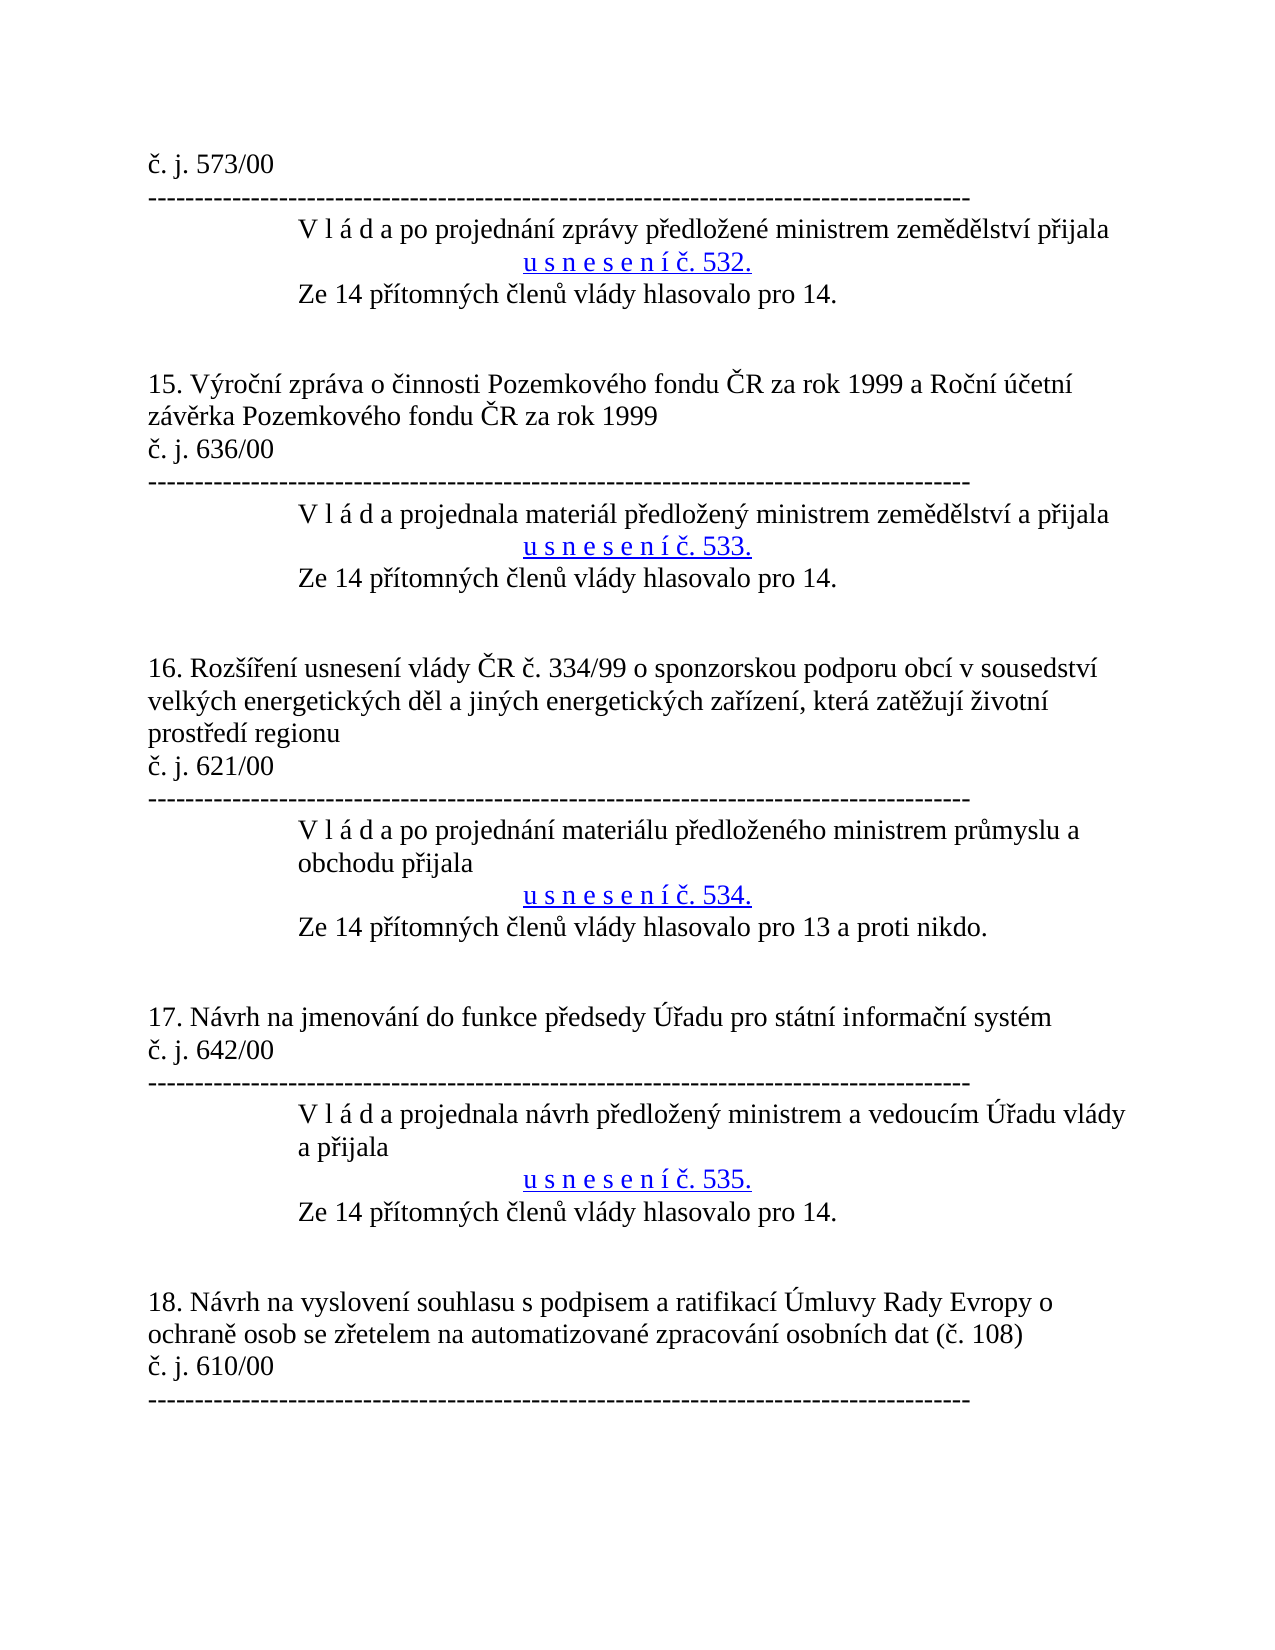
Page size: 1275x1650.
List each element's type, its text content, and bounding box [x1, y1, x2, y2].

text V l á d a po projednání zprávy předložené ministrem zemědělství přijala [298, 212, 1127, 245]
text 16. Rozšíření usnesení vlády ČR č. 334/99 o sponzorskou podporu obcí v sousedství velkých energetických děl a jiných energetických zařízení, která zatěžují životní prostředí regionu č. j. 621/00 ---------------------------------------------------------------------------------------- [148, 594, 1127, 813]
text V l á d a po projednání materiálu předloženého ministrem průmyslu a obchodu přijala [298, 813, 1127, 878]
text Ze 14 přítomných členů vlády hlasovalo pro 14. [298, 1195, 1127, 1227]
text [148, 148, 1127, 212]
text Ze 14 přítomných členů vlády hlasovalo pro 14. [298, 277, 1127, 309]
text u s n e s e n í č. 533. [148, 529, 1127, 561]
text u s n e s e n í č. 535. [148, 1162, 1127, 1195]
text Ze 14 přítomných členů vlády hlasovalo pro 13 a proti nikdo. [298, 911, 1127, 943]
text Ze 14 přítomných členů vlády hlasovalo pro 14. [298, 561, 1127, 594]
text V l á d a projednala materiál předložený ministrem zemědělství a přijala [298, 497, 1127, 529]
text u s n e s e n í č. 532. [148, 245, 1127, 277]
text u s n e s e n í č. 534. [148, 878, 1127, 911]
text 17. Návrh na jmenování do funkce předsedy Úřadu pro státní informační systém č. j. 642/00 ---------------------------------------------------------------------------------------- [148, 943, 1127, 1098]
text 15. Výroční zpráva o činnosti Pozemkového fondu ČR za rok 1999 a Roční účetní závěrka Pozemkového fondu ČR za rok 1999 č. j. 636/00 ---------------------------------------------------------------------------------------- [148, 309, 1127, 497]
text 18. Návrh na vyslovení souhlasu s podpisem a ratifikací Úmluvy Rady Evropy o ochraně osob se zřetelem na automatizované zpracování osobních dat (č. 108) č. j. 610/00 ---------------------------------------------------------------------------------------- [148, 1227, 1127, 1414]
text V l á d a projednala návrh předložený ministrem a vedoucím Úřadu vlády a přijala [298, 1098, 1127, 1162]
